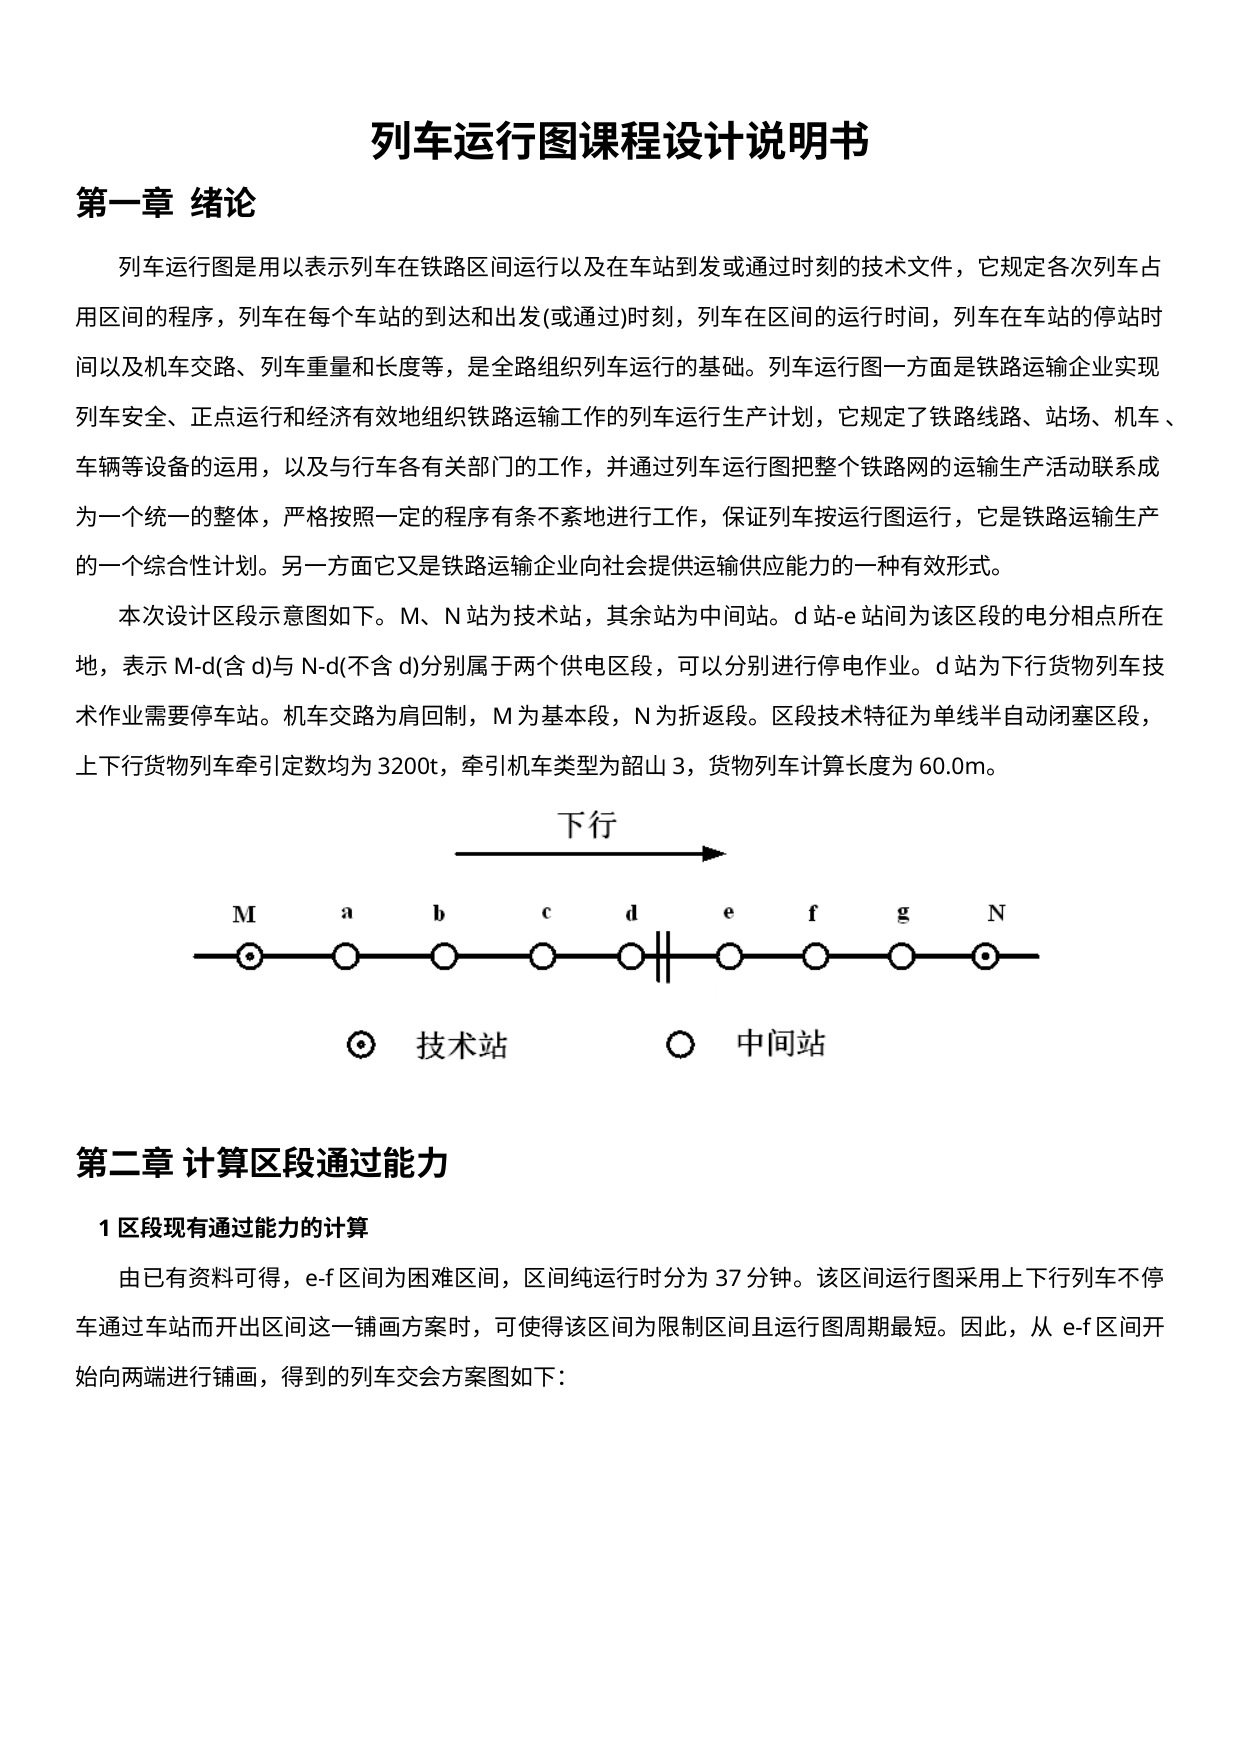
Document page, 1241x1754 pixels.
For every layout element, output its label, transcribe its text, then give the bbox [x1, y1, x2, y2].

text 列车运行图是用以表示列车在铁路区间运行以及在车站到发或通过时刻的技术文件，它规定各次列车占用区间的程序，列车在每个车站的到达和出发(或通过)时刻，列车在区间的运行时间，列车在车站的停站时间以及机车交路、列车重量和长度等，是全路组织列车运行的基础。列车运行图一方面是铁路运输企业实现列车安全、正点运行和经济有效地组织铁路运输工作的列车运行生产计划，它规定了铁路线路、站场、机车、车辆等设备的运用，以及与行车各有关部门的工作，并通过列车运行图把整个铁路网的运输生产活动联系成为一个统一的整体，严格按照一定的程序有条不紊地进行工作，保证列车按运行图运行，它是铁路运输生产的一个综合性计划。另一方面它又是铁路运输企业向社会提供运输供应能力的一种有效形式。 [75, 249, 1165, 581]
text 1 区段现有通过能力的计算 [75, 1209, 1165, 1243]
title 列车运行图课程设计说明书 [75, 106, 1165, 171]
text 第一章 绪论 [75, 177, 1165, 225]
text 第二章 计算区段通过能力 [75, 1137, 1165, 1185]
text 本次设计区段示意图如下。M、N站为技术站，其余站为中间站。d站-e站间为该区段的电分相点所在地，表示M-d(含d)与N-d(不含d)分别属于两个供电区段，可以分别进行停电作业。d站为下行货物列车技术作业需要停车站。机车交路为肩回制，M为基本段，N为折返段。区段技术特征为单线半自动闭塞区段，上下行货物列车牵引定数均为3200t，牵引机车类型为韶山3，货物列车计算长度为60.0m。 [75, 598, 1165, 781]
picture [188, 797, 1052, 1078]
text 由已有资料可得，e-f区间为困难区间，区间纯运行时分为37分钟。该区间运行图采用上下行列车不停车通过车站而开出区间这一铺画方案时，可使得该区间为限制区间且运行图周期最短。因此，从e-f区间开始向两端进行铺画，得到的列车交会方案图如下： [75, 1259, 1165, 1392]
